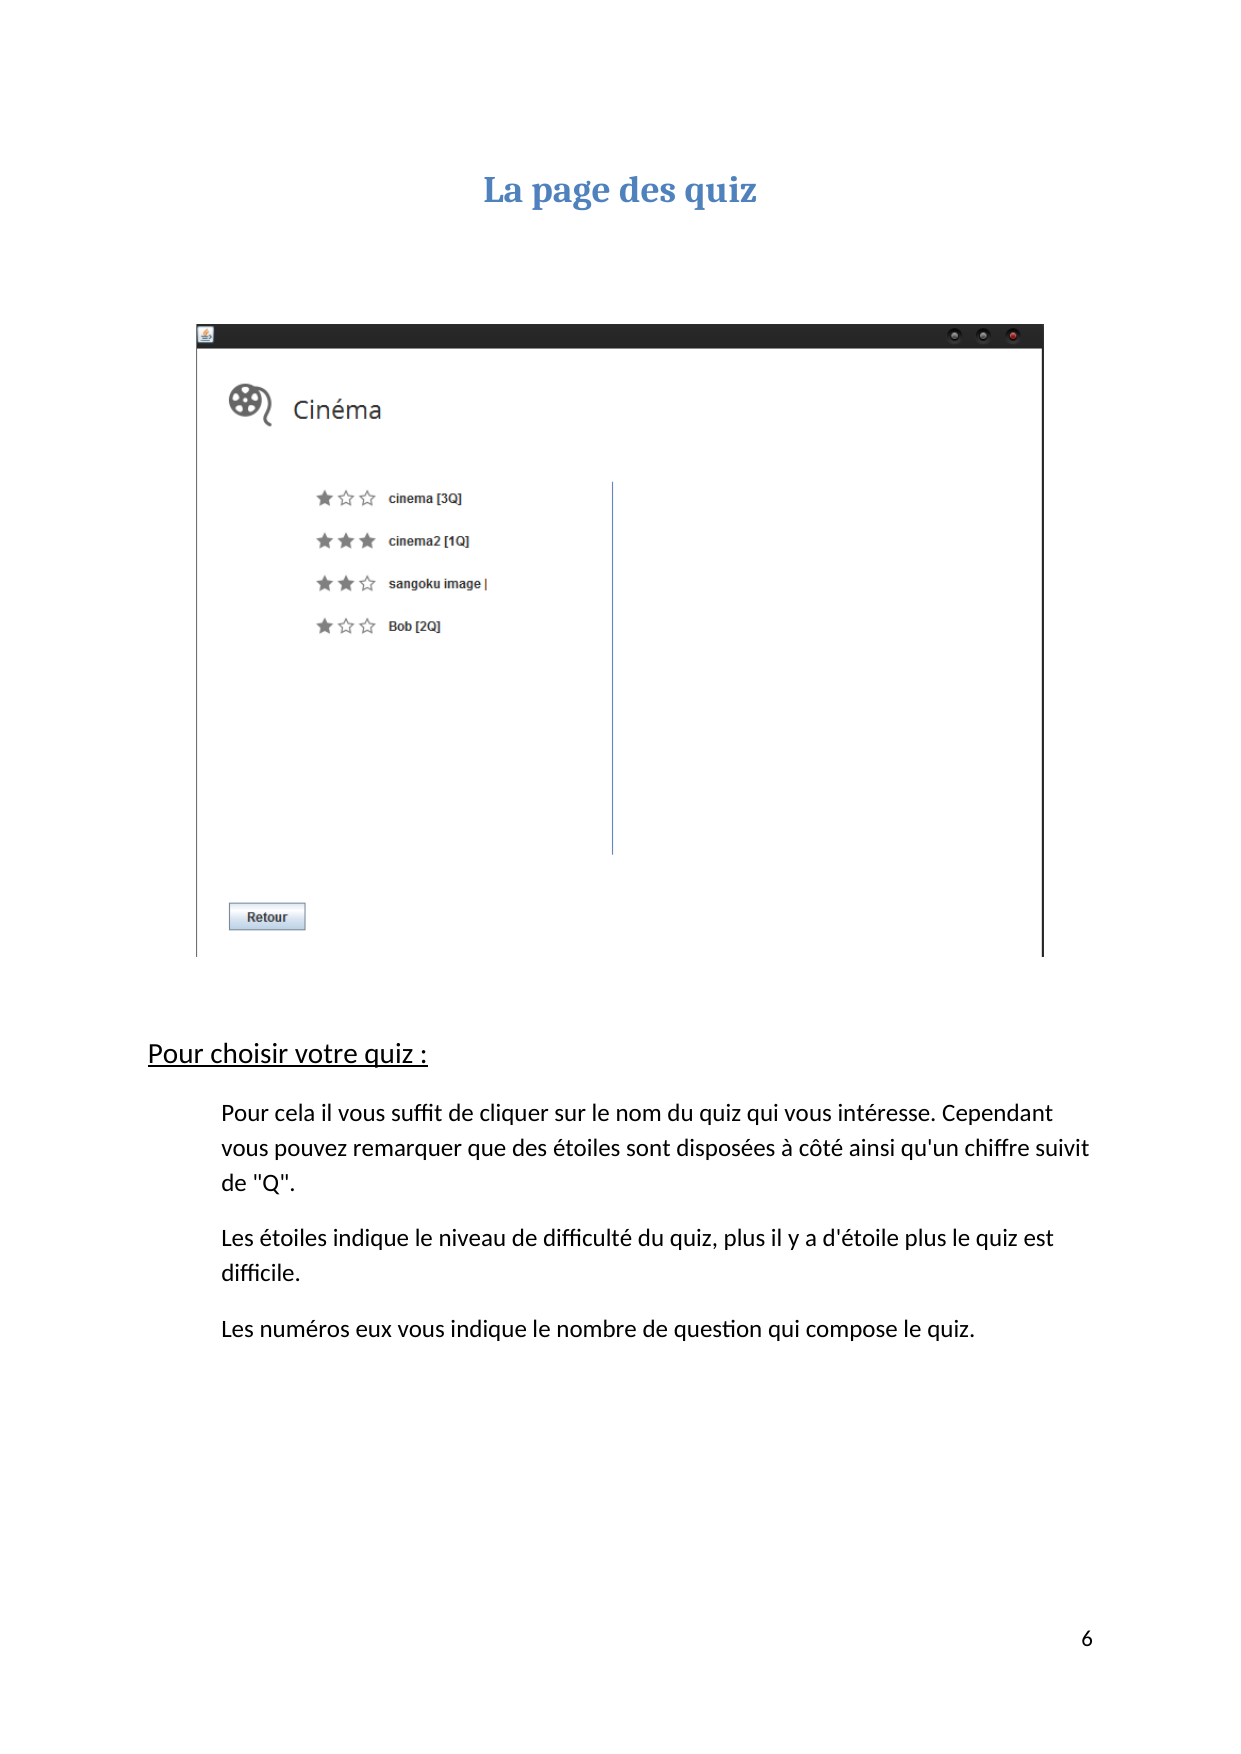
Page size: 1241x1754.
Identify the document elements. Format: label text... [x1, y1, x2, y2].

subtitle La page des quiz [148, 168, 1093, 212]
picture [196, 324, 1044, 957]
text Pour choisir votre quiz : [148, 1035, 1093, 1071]
text Pour cela il vous suffit de cliquer sur le nom du quiz qui vous intéresse. Cependant vous pouvez remarquer que des étoiles sont disposées à côté ainsi qu'un chiffre suivit de "Q". [221, 1097, 1093, 1197]
text Les étoiles indique le niveau de difficulté du quiz, plus il y a d'étoile plus le quiz est difficile. [221, 1222, 1093, 1288]
text Les numéros eux vous indique le nombre de question qui compose le quiz. [148, 1313, 1093, 1344]
